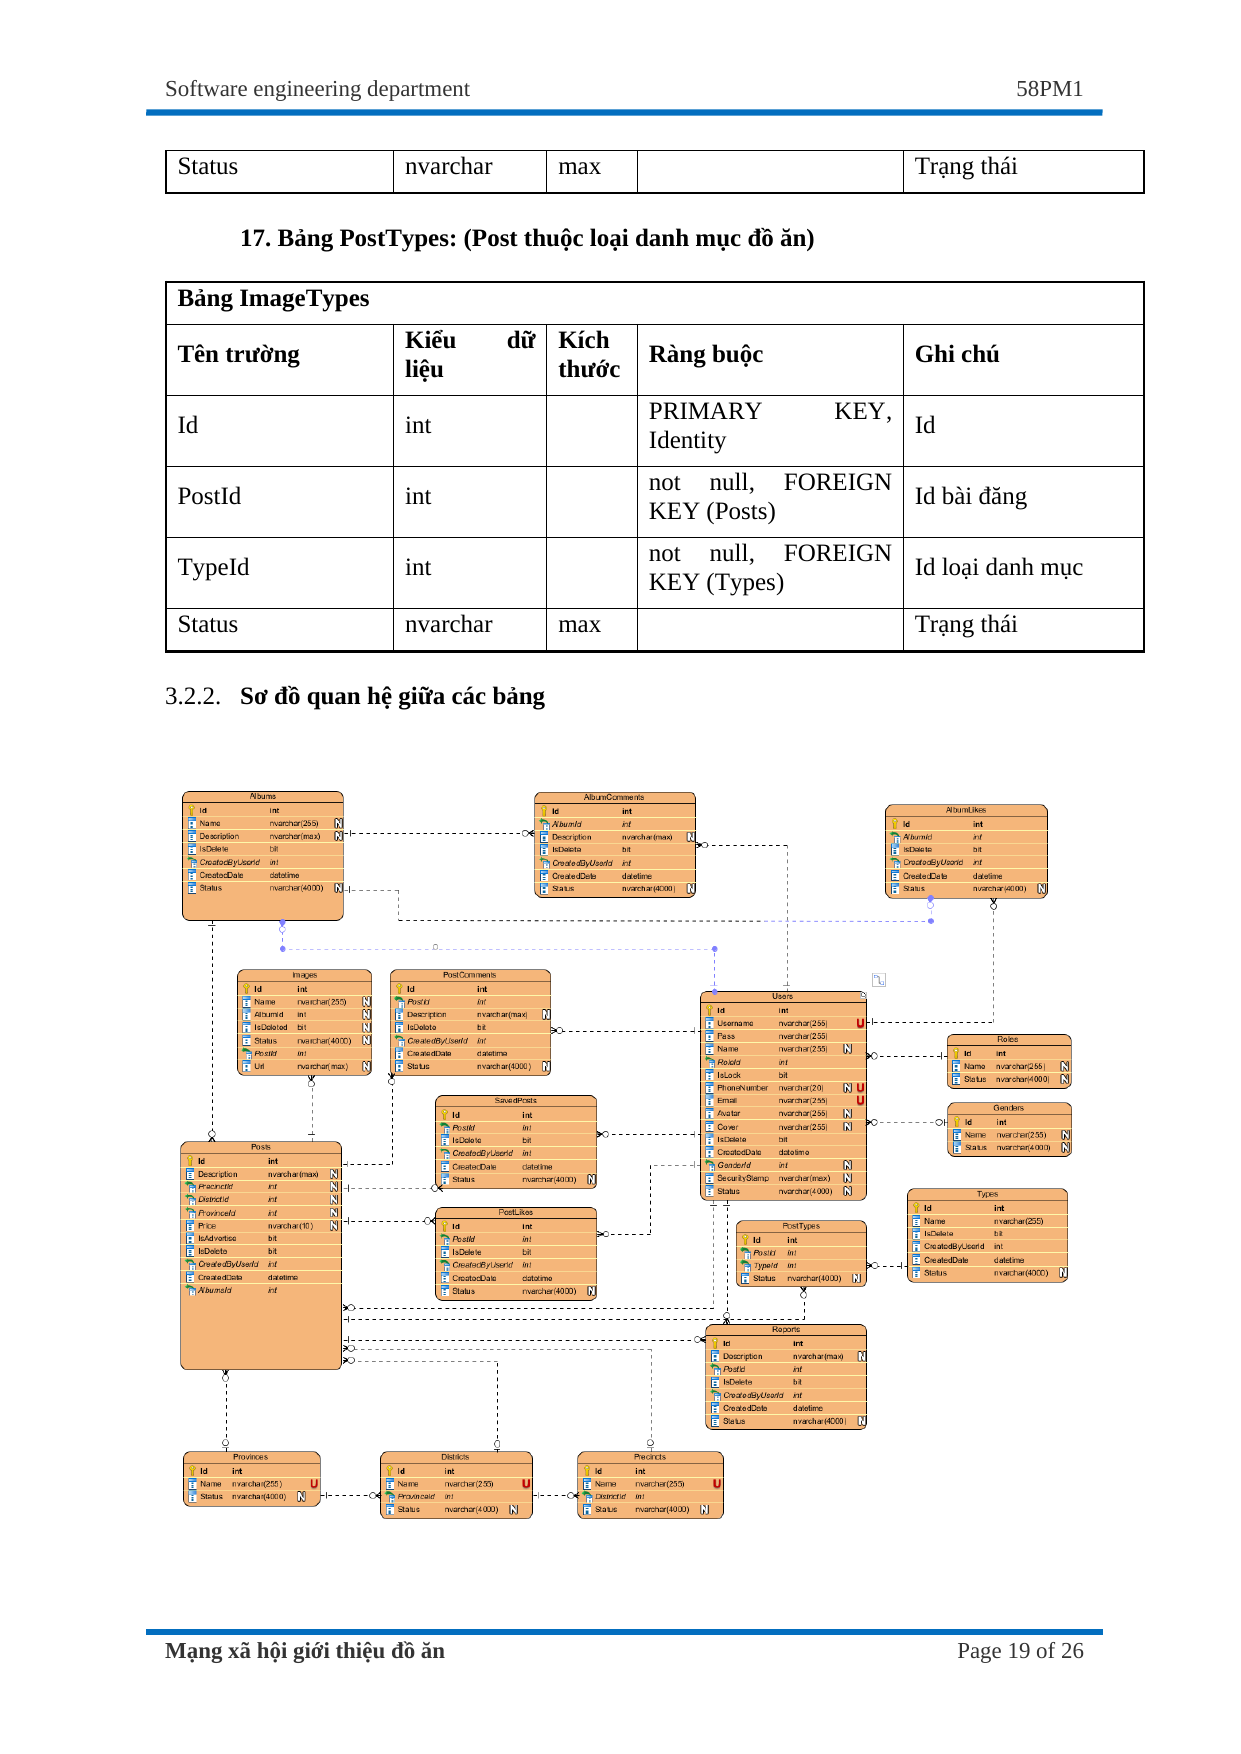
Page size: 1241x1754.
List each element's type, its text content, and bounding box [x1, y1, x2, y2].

table_cell int [394, 396, 546, 466]
table_cell [547, 467, 637, 537]
table_cell [638, 151, 903, 192]
table_cell Trạng thái [904, 151, 1143, 192]
table_cell max [547, 151, 637, 192]
table_cell int [394, 538, 546, 608]
table_cell not null, FOREIGN KEY (Posts) [638, 467, 903, 537]
table_cell PRIMARY KEY, Identity [638, 396, 903, 466]
table_cell [638, 609, 903, 650]
picture [165, 738, 1091, 1530]
table_cell Status [167, 609, 393, 650]
table_cell int [394, 467, 546, 537]
table_cell TypeId [167, 538, 393, 608]
table_cell nvarchar [394, 151, 546, 192]
table_cell PostId [167, 467, 393, 537]
table_cell Id [167, 396, 393, 466]
table_cell [547, 538, 637, 608]
table_cell Kiểu dữ liệu [394, 325, 546, 395]
list Bảng PostTypes: (Post thuộc loại danh mục đồ ăn) [240, 223, 1090, 252]
table_cell Ghi chú [904, 325, 1143, 395]
table_cell nvarchar [394, 609, 546, 650]
table_cell Ràng buộc [638, 325, 903, 395]
table_cell [547, 396, 637, 466]
list Sơ đồ quan hệ giữa các bảng [165, 681, 1090, 710]
table_cell Kích thước [547, 325, 637, 395]
table_cell max [547, 609, 637, 650]
table_cell Trạng thái [904, 609, 1143, 650]
table_cell Id [904, 396, 1143, 466]
table_header Bảng ImageTypes [167, 283, 1143, 324]
table_cell Id loại danh mục [904, 538, 1143, 608]
table_cell not null, FOREIGN KEY (Types) [638, 538, 903, 608]
table_cell Id bài đăng [904, 467, 1143, 537]
table_cell Status [167, 151, 393, 192]
table_cell Tên trường [167, 325, 393, 395]
